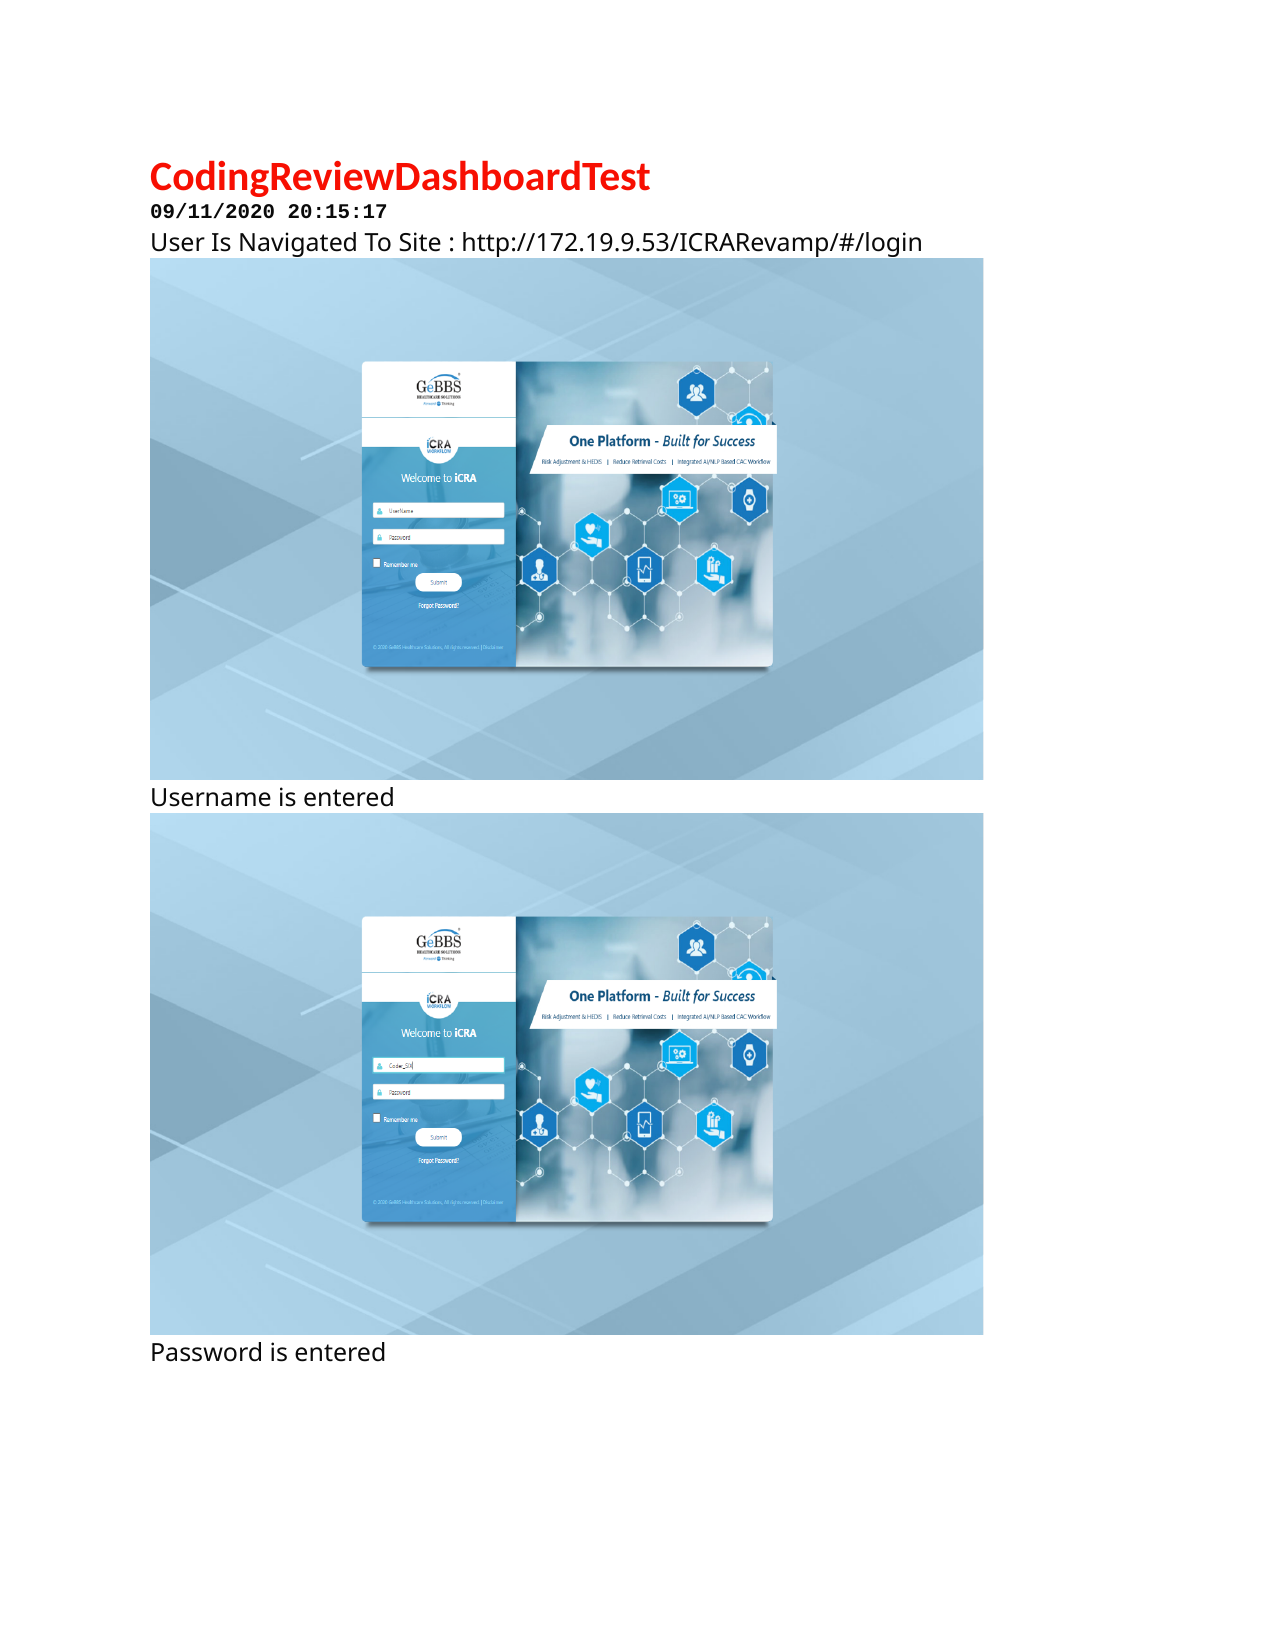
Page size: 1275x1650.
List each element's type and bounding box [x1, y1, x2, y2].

picture [150, 819, 984, 1341]
text [150, 150, 1125, 1374]
picture [150, 264, 984, 786]
